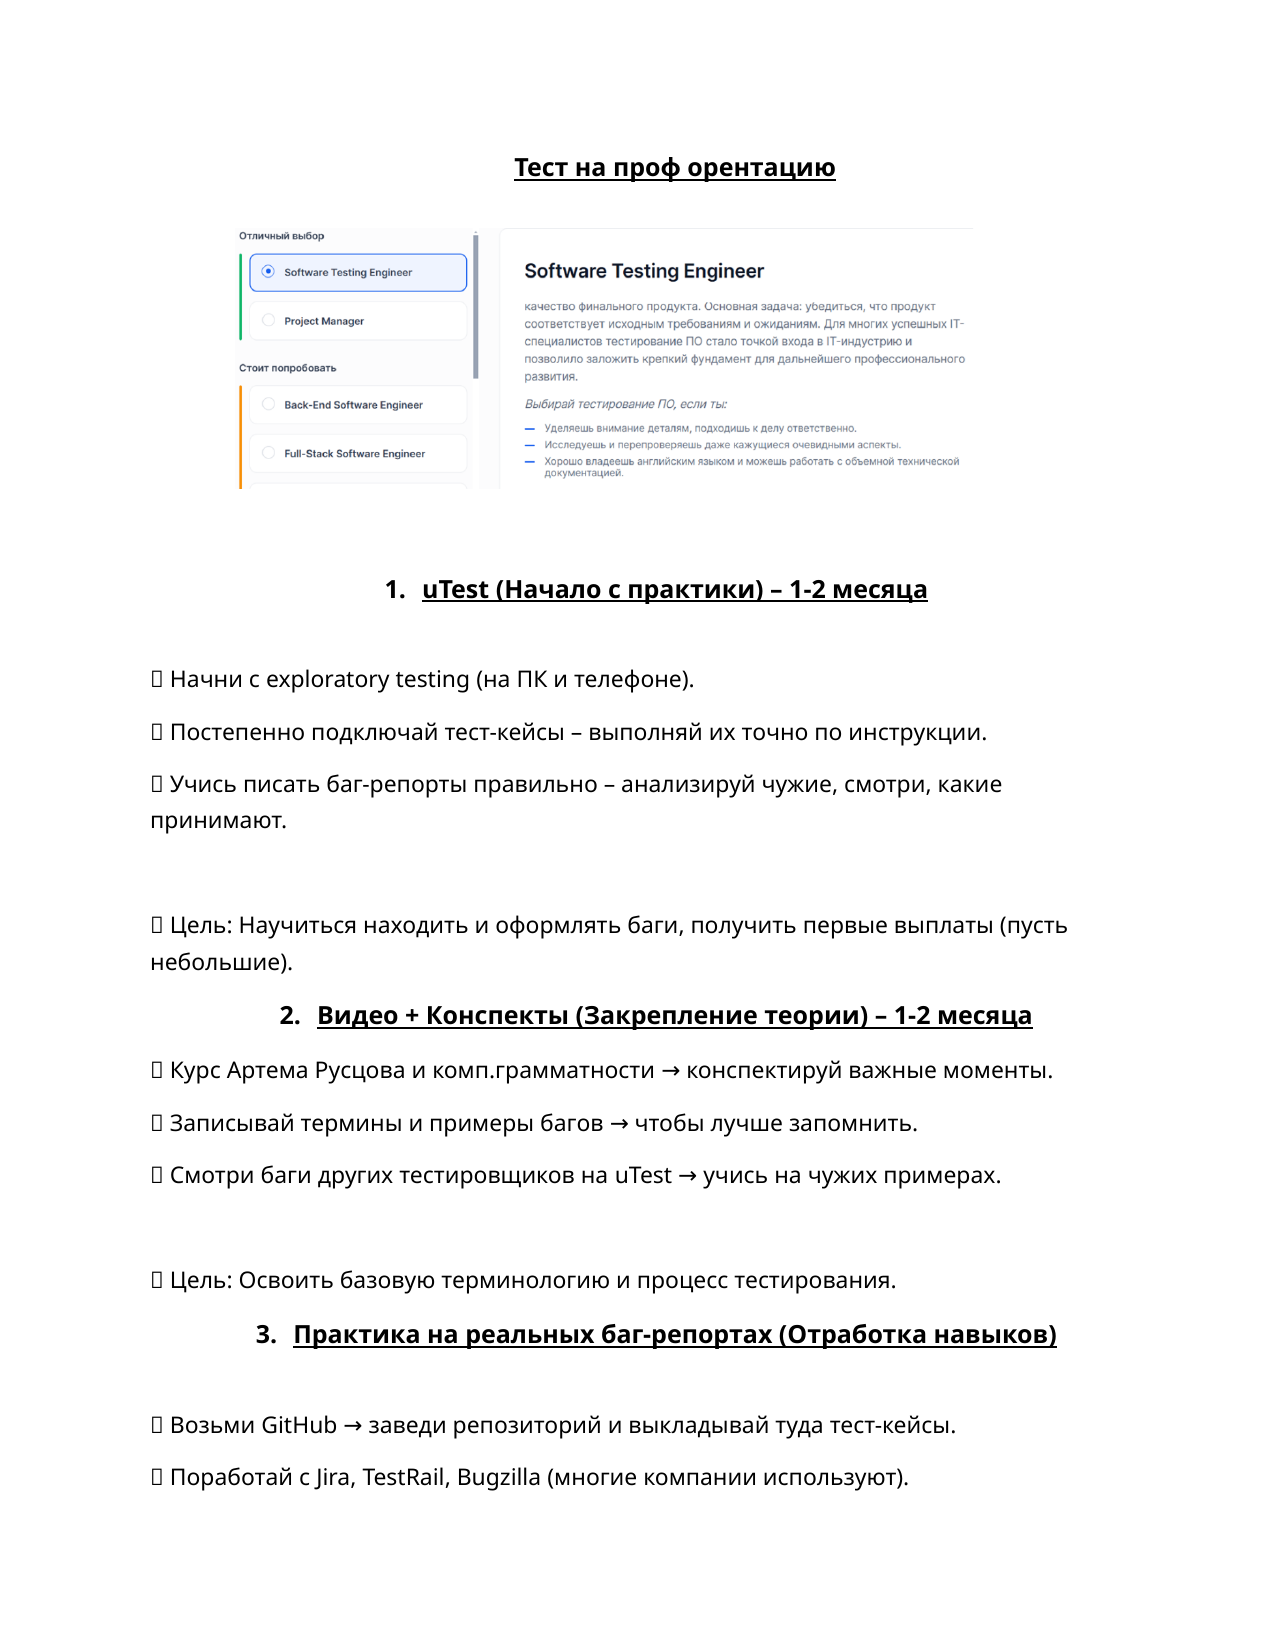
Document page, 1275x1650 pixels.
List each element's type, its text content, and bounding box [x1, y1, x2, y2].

text 🔹 Курс Артема Русцова и комп.грамматности → конспектируй важные моменты. [150, 1054, 1125, 1085]
text ✅ Цель: Освоить базовую терминологию и процесс тестирования. [150, 1264, 1125, 1296]
list Практика на реальных баг-репортах (Отработка навыков) [187, 1317, 1125, 1351]
text 🔹 Постепенно подключай тест-кейсы – выполняй их точно по инструкции. [150, 716, 1125, 747]
text ✅ Цель: Научиться находить и оформлять баги, получить первые выплаты (пусть небольшие). [150, 909, 1125, 977]
text 🔹 Записывай термины и примеры багов → чтобы лучше запомнить. [150, 1106, 1125, 1138]
text 🔹 Учись писать баг-репорты правильно – анализируй чужие, смотри, какие принимают. [150, 768, 1125, 836]
text 🔹 Возьми GitHub → заведи репозиторий и выкладывай туда тест-кейсы. [150, 1409, 1125, 1440]
picture [234, 228, 1116, 489]
list uTest (Начало с практики) – 1-2 месяца [187, 571, 1125, 605]
text 🔹 Поработай с Jira, TestRail, Bugzilla (многие компании используют). [150, 1461, 1125, 1492]
list Тест на проф орентацию [225, 150, 1125, 184]
text 🔹 Начни с exploratory testing (на ПК и телефоне). [150, 663, 1125, 694]
text 🔹 Смотри баги других тестировщиков на uTest → учись на чужих примерах. [150, 1159, 1125, 1190]
list Видео + Конспекты (Закрепление теории) – 1-2 месяца [187, 998, 1125, 1032]
